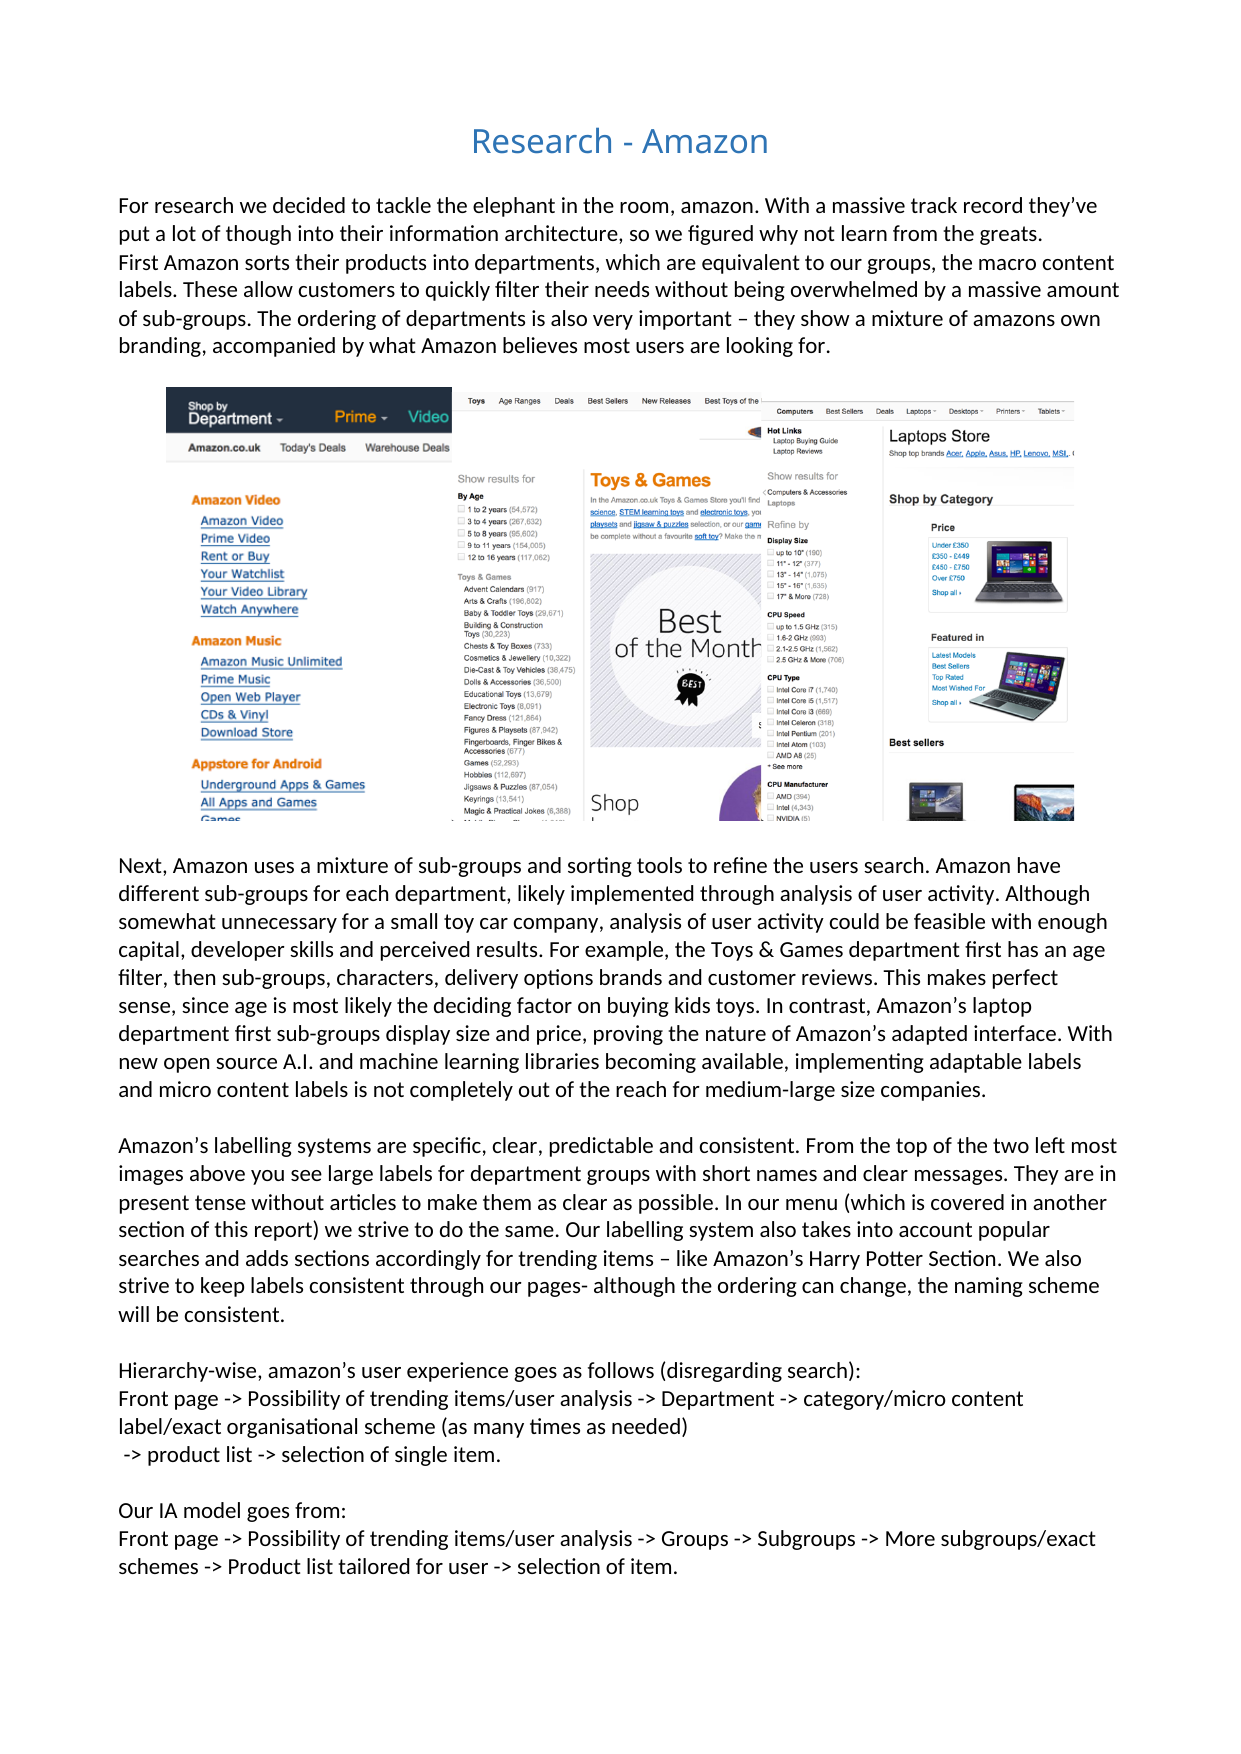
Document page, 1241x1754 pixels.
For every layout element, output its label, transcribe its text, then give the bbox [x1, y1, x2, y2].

text First Amazon sorts their products into departments, which are equivalent to our groups, the macro content labels. These allow customers to quickly filter their needs without being overwhelmed by a massive amount of sub-groups. The ordering of departments is also very important – they show a mixture of amazons own branding, accompanied by what Amazon believes most users are looking for. [118, 248, 1122, 360]
text Hierarchy-wise, amazon’s user experience goes as follows (disregarding search): [118, 1356, 1122, 1384]
picture [166, 387, 1075, 821]
text Front page -> Possibility of trending items/user analysis -> Groups -> Subgroups -> More subgroups/exact schemes -> Product list tailored for user -> selection of item. [118, 1524, 1122, 1580]
text Our IA model goes from: [118, 1496, 1122, 1524]
text Amazon’s labelling systems are specific, clear, predictable and consistent. From the top of the two left most images above you see large labels for department groups with short names and clear messages. They are in present tense without articles to make them as clear as possible. In our menu (which is covered in another section of this report) we strive to do the same. Our labelling system also takes into account popular searches and adds sections accordingly for trending items – like Amazon’s Harry Potter Section. We also strive to keep labels consistent through our pages- although the ordering can change, the naming scheme will be consistent. [118, 1132, 1122, 1328]
subtitle Research - Amazon [118, 118, 1122, 163]
text Front page -> Possibility of trending items/user analysis -> Department -> category/micro content label/exact organisational scheme (as many times as needed) [118, 1384, 1122, 1440]
text For research we decided to tackle the elephant in the room, amazon. With a massive track record they’ve put a lot of though into their information architecture, so we figured why not learn from the greats. [118, 192, 1122, 248]
text Next, Amazon uses a mixture of sub-groups and sorting tools to refine the users search. Amazon have different sub-groups for each department, likely implemented through analysis of user activity. Although somewhat unnecessary for a small toy car company, analysis of user activity could be feasible with enough capital, developer skills and perceived results. For example, the Toys & Games department first has an age filter, then sub-groups, characters, delivery options brands and customer reviews. This makes perfect sense, since age is most likely the deciding factor on buying kids toys. In contrast, Amazon’s laptop department first sub-groups display size and price, proving the nature of Amazon’s adapted interface. With new open source A.I. and machine learning libraries becoming available, implementing adaptable labels and micro content labels is not completely out of the reach for medium-large size companies. [118, 851, 1122, 1103]
text -> product list -> selection of single item. [118, 1440, 1122, 1468]
